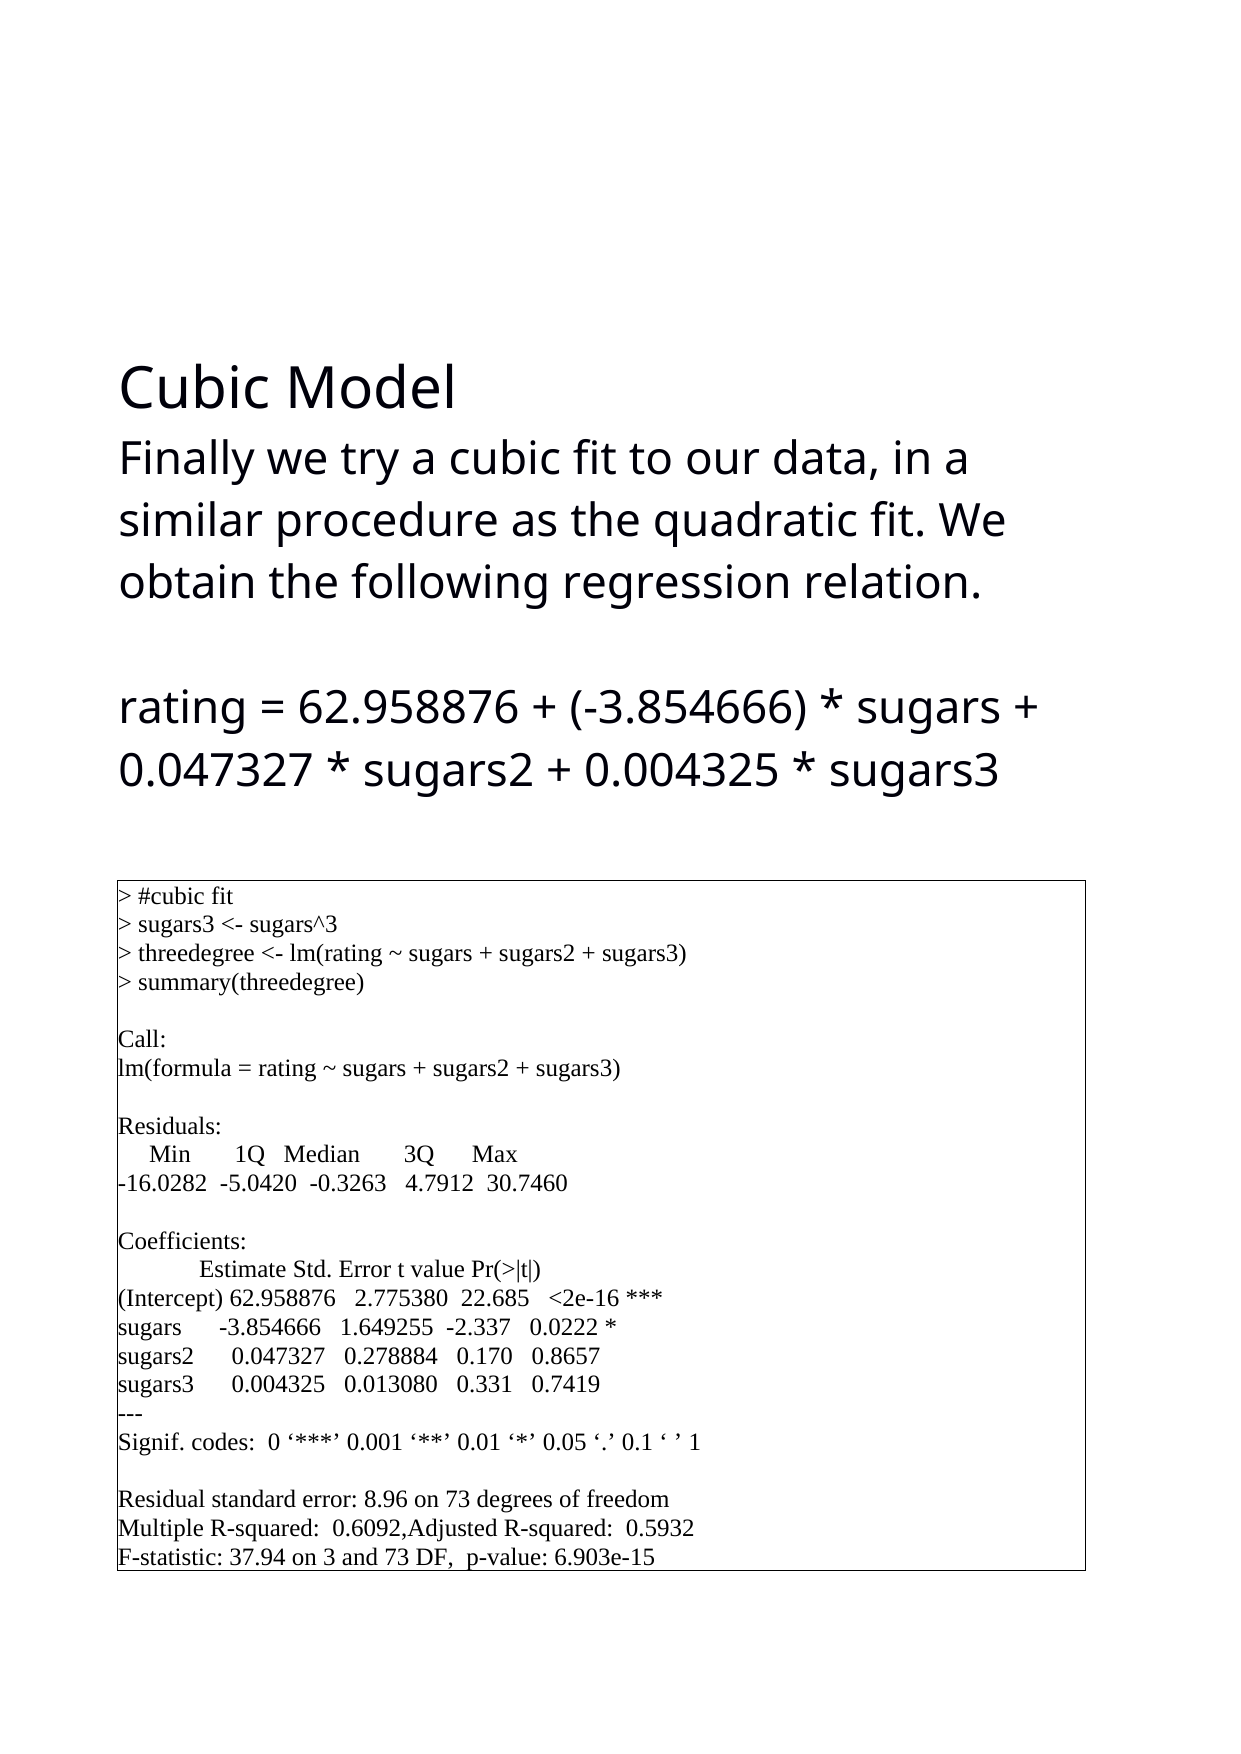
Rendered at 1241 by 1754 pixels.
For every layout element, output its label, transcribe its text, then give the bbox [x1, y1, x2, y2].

text Cubic Model [118, 346, 1122, 425]
text Finally we try a cubic fit to our data, in a similar procedure as the quadratic fit. We obtain the following regression relation. [118, 425, 1122, 612]
text rating = 62.958876 + (-3.854666) * sugars + 0.047327 * sugars2 + 0.004325 * sugars3 [118, 675, 1122, 799]
